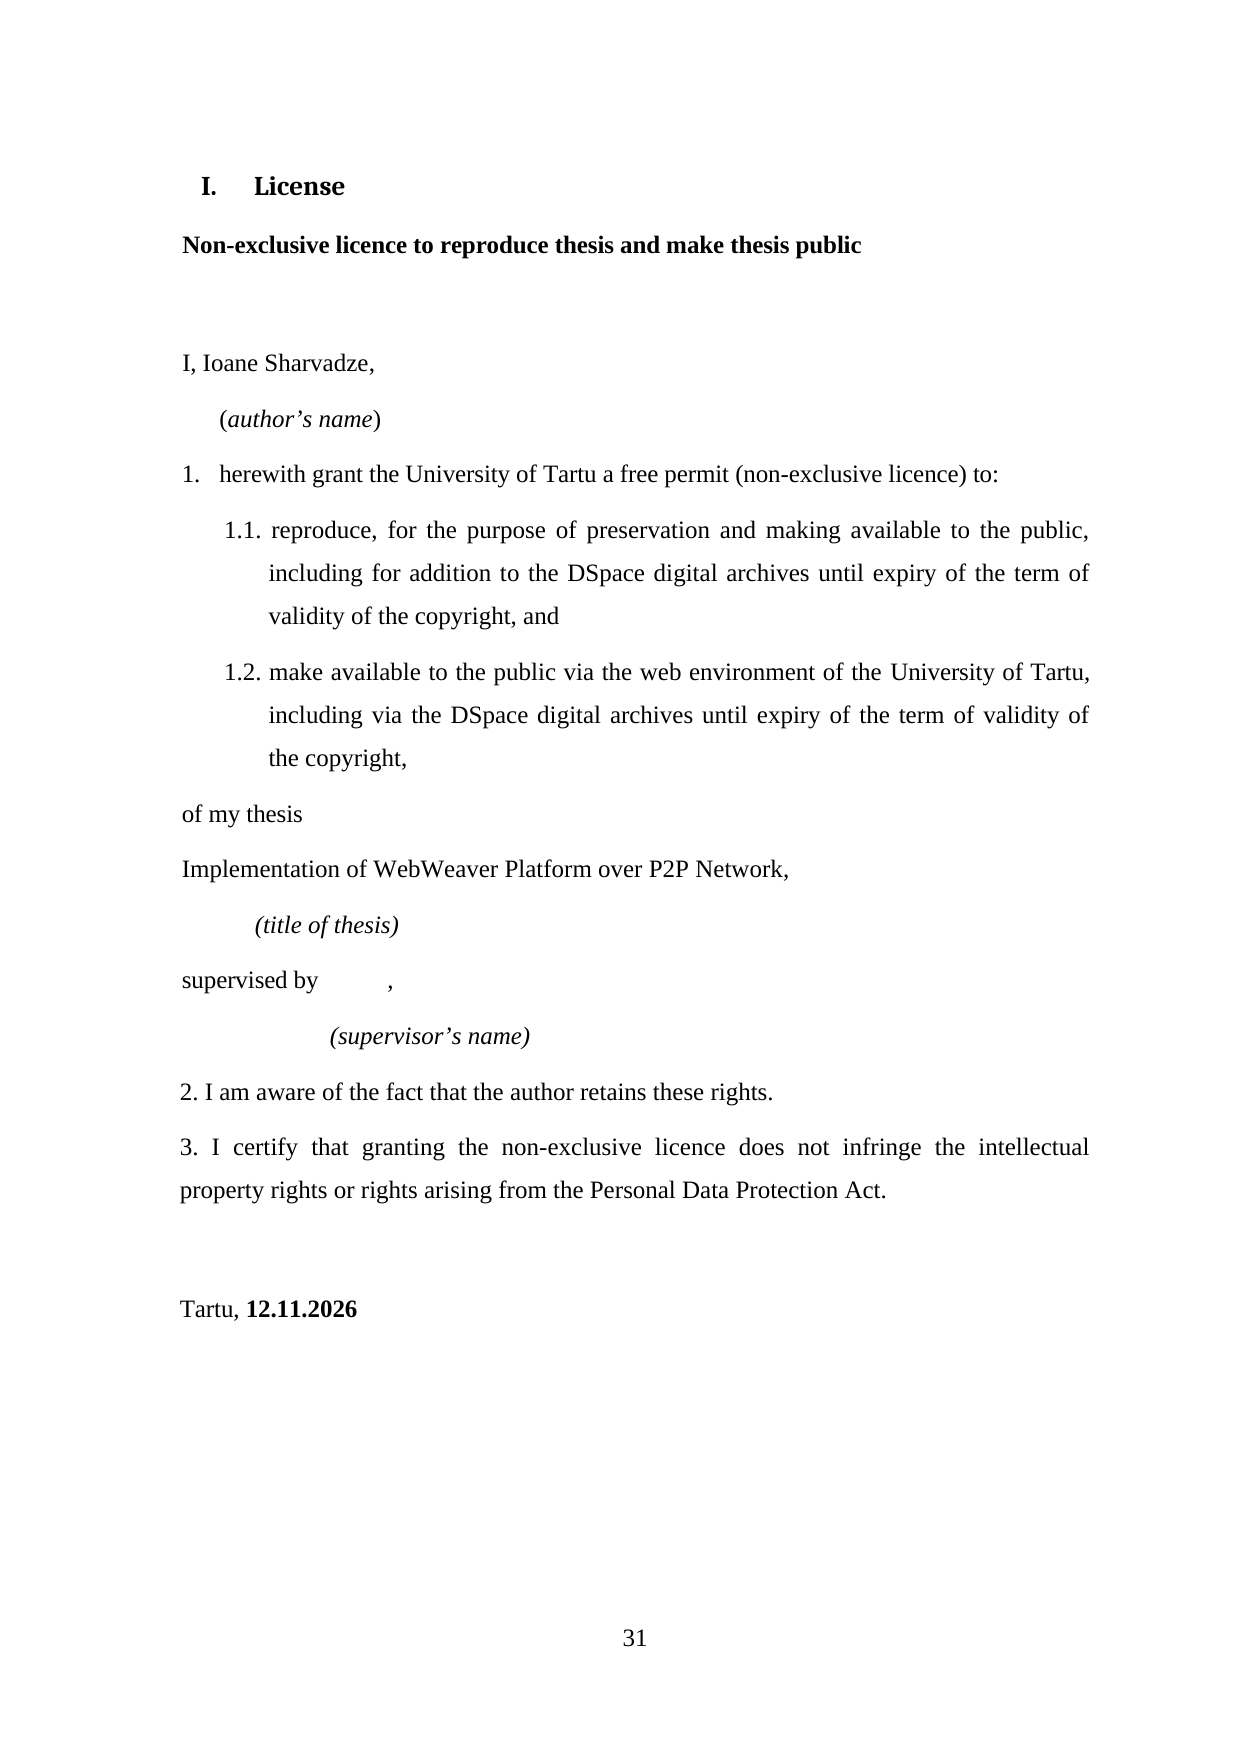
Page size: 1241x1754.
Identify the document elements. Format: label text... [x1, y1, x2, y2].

text (supervisor’s name) [257, 1021, 1090, 1050]
text 1.1. reproduce, for the purpose of preservation and making available to the public, including for addition to the DSpace digital archives until expiry of the term of validity of the copyright, and [224, 515, 1090, 630]
text I, , [182, 348, 1090, 377]
text Non-exclusive licence to reproduce thesis and make thesis public [182, 230, 1090, 259]
text of my thesis [182, 799, 1090, 827]
text supervised by , [182, 966, 1090, 994]
text , [182, 854, 1090, 883]
text (title of thesis) [182, 910, 1090, 939]
subtitle License [217, 171, 1090, 202]
text 1.2. make available to the public via the web environment of the University of Tartu, including via the DSpace digital archives until expiry of the term of validity of the copyright, [224, 657, 1090, 772]
text Tartu, 15.04.2018 [179, 1294, 1090, 1322]
list herewith grant the University of Tartu a free permit (non-exclusive licence) to: [182, 459, 1090, 488]
text 2. I am aware of the fact that the author retains these rights. [179, 1077, 1090, 1106]
text (author’s name) [182, 404, 1090, 432]
text 3. I certify that granting the non-exclusive licence does not infringe the intellectual property rights or rights arising from the Personal Data Protection Act. [179, 1132, 1090, 1204]
